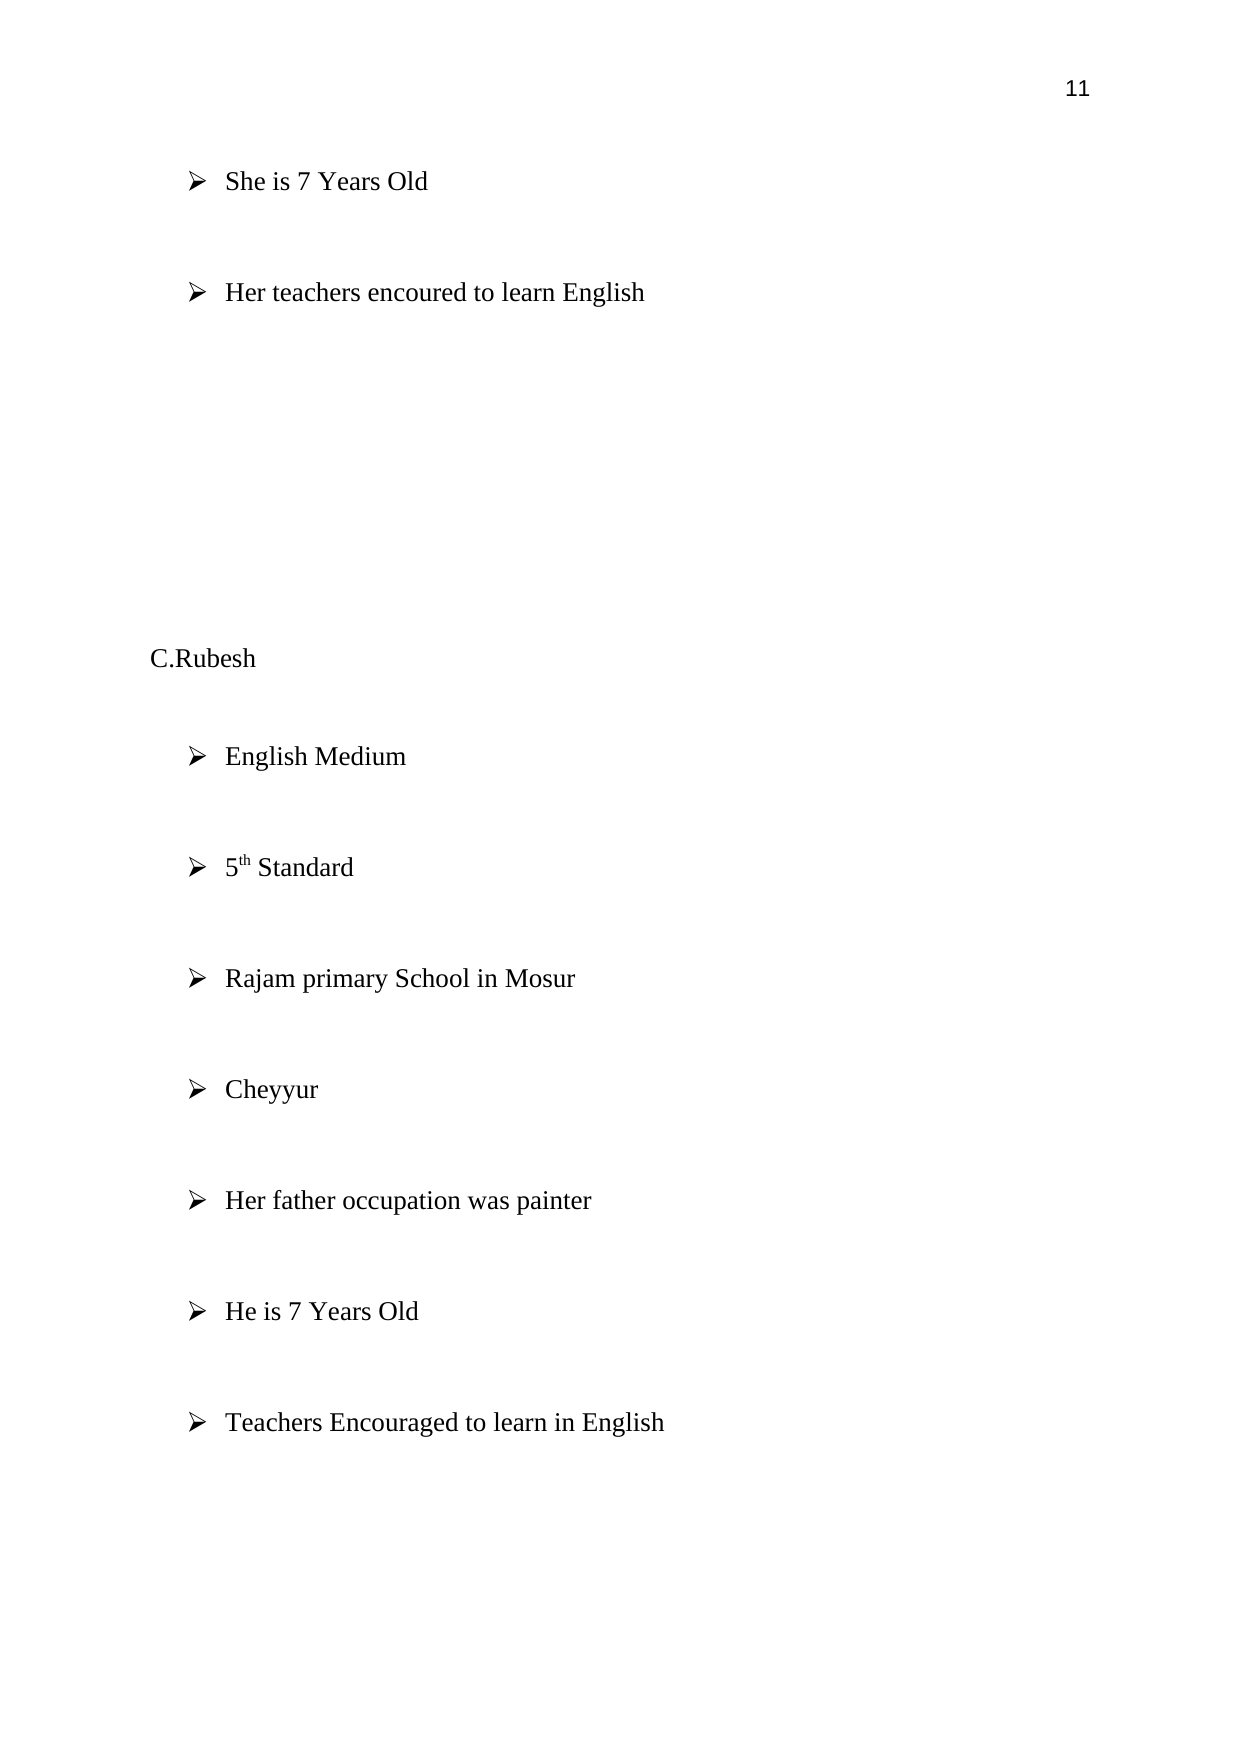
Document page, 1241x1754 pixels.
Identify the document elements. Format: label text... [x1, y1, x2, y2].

list He is 7 Years Old [187, 1281, 1090, 1336]
list Her teachers encoured to learn English [187, 261, 1090, 317]
list Cheyyur [187, 1058, 1090, 1114]
list Teachers Encouraged to learn in English [187, 1392, 1090, 1447]
list Her father occupation was painter [187, 1169, 1090, 1225]
list English Medium [187, 725, 1090, 781]
list Rajam primary School in Mosur [187, 947, 1090, 1003]
list She is 7 Years Old [187, 150, 1090, 206]
text C.Rubesh [150, 642, 1090, 673]
list 5th Standard [187, 836, 1090, 892]
